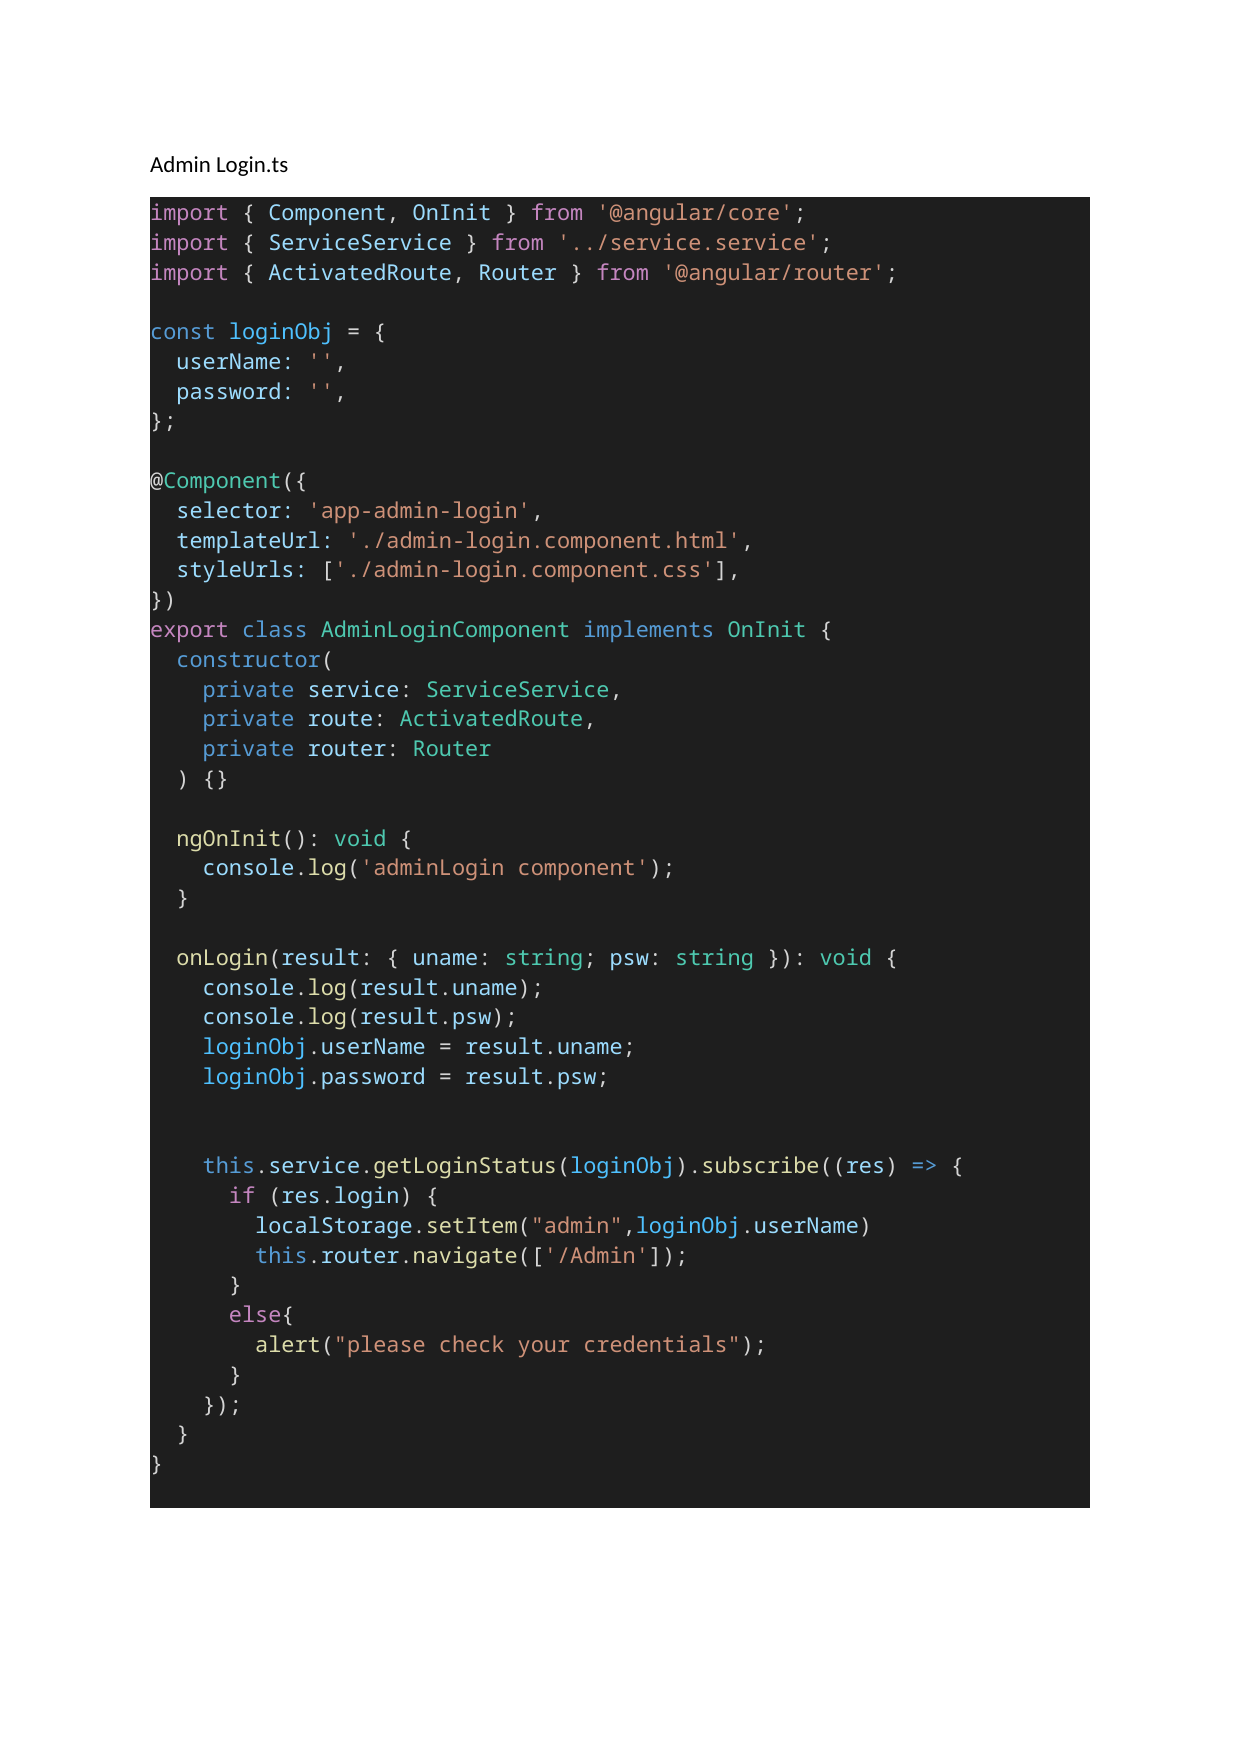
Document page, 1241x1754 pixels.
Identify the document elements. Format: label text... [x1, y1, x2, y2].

text private route: ActivatedRoute, [150, 703, 1090, 733]
text }); [150, 1388, 1090, 1418]
text styleUrls: ['./admin-login.component.css'], [150, 554, 1090, 584]
text loginObj.userName = result.uname; [150, 1031, 1090, 1061]
text password: '', [150, 376, 1090, 405]
text ) {} [150, 763, 1090, 793]
text }) [150, 584, 1090, 614]
text this.service.getLoginStatus(loginObj).subscribe((res) => { [150, 1150, 1090, 1180]
text else{ [150, 1299, 1090, 1329]
text constructor( [150, 644, 1090, 673]
text alert("please check your credentials"); [150, 1329, 1090, 1359]
text console.log(result.uname); [150, 971, 1090, 1001]
text templateUrl: './admin-login.component.html', [150, 524, 1090, 554]
text selector: 'app-admin-login', [150, 495, 1090, 524]
text } [150, 1418, 1090, 1448]
text onLogin(result: { uname: string; psw: string }): void { [150, 942, 1090, 971]
text @Component({ [150, 465, 1090, 495]
text } [150, 882, 1090, 912]
text }; [150, 405, 1090, 435]
text localStorage.setItem("admin",loginObj.userName) [150, 1210, 1090, 1239]
text console.log(result.psw); [150, 1001, 1090, 1031]
text userName: '', [150, 346, 1090, 376]
text this.router.navigate(['/Admin']); [150, 1239, 1090, 1269]
text import { ActivatedRoute, Router } from '@angular/router'; [150, 256, 1090, 286]
text private service: ServiceService, [150, 673, 1090, 703]
text } [150, 1359, 1090, 1388]
text ngOnInit(): void { [150, 822, 1090, 852]
text export class AdminLoginComponent implements OnInit { [150, 614, 1090, 644]
text const loginObj = { [150, 316, 1090, 346]
text loginObj.password = result.psw; [150, 1061, 1090, 1091]
text if (res.login) { [150, 1180, 1090, 1210]
text } [150, 1269, 1090, 1299]
text } [150, 1448, 1090, 1478]
text import { Component, OnInit } from '@angular/core'; [150, 197, 1090, 227]
text import { ServiceService } from '../service.service'; [150, 227, 1090, 256]
text Admin Login.ts [150, 150, 1090, 178]
text private router: Router [150, 733, 1090, 763]
text console.log('adminLogin component'); [150, 852, 1090, 882]
